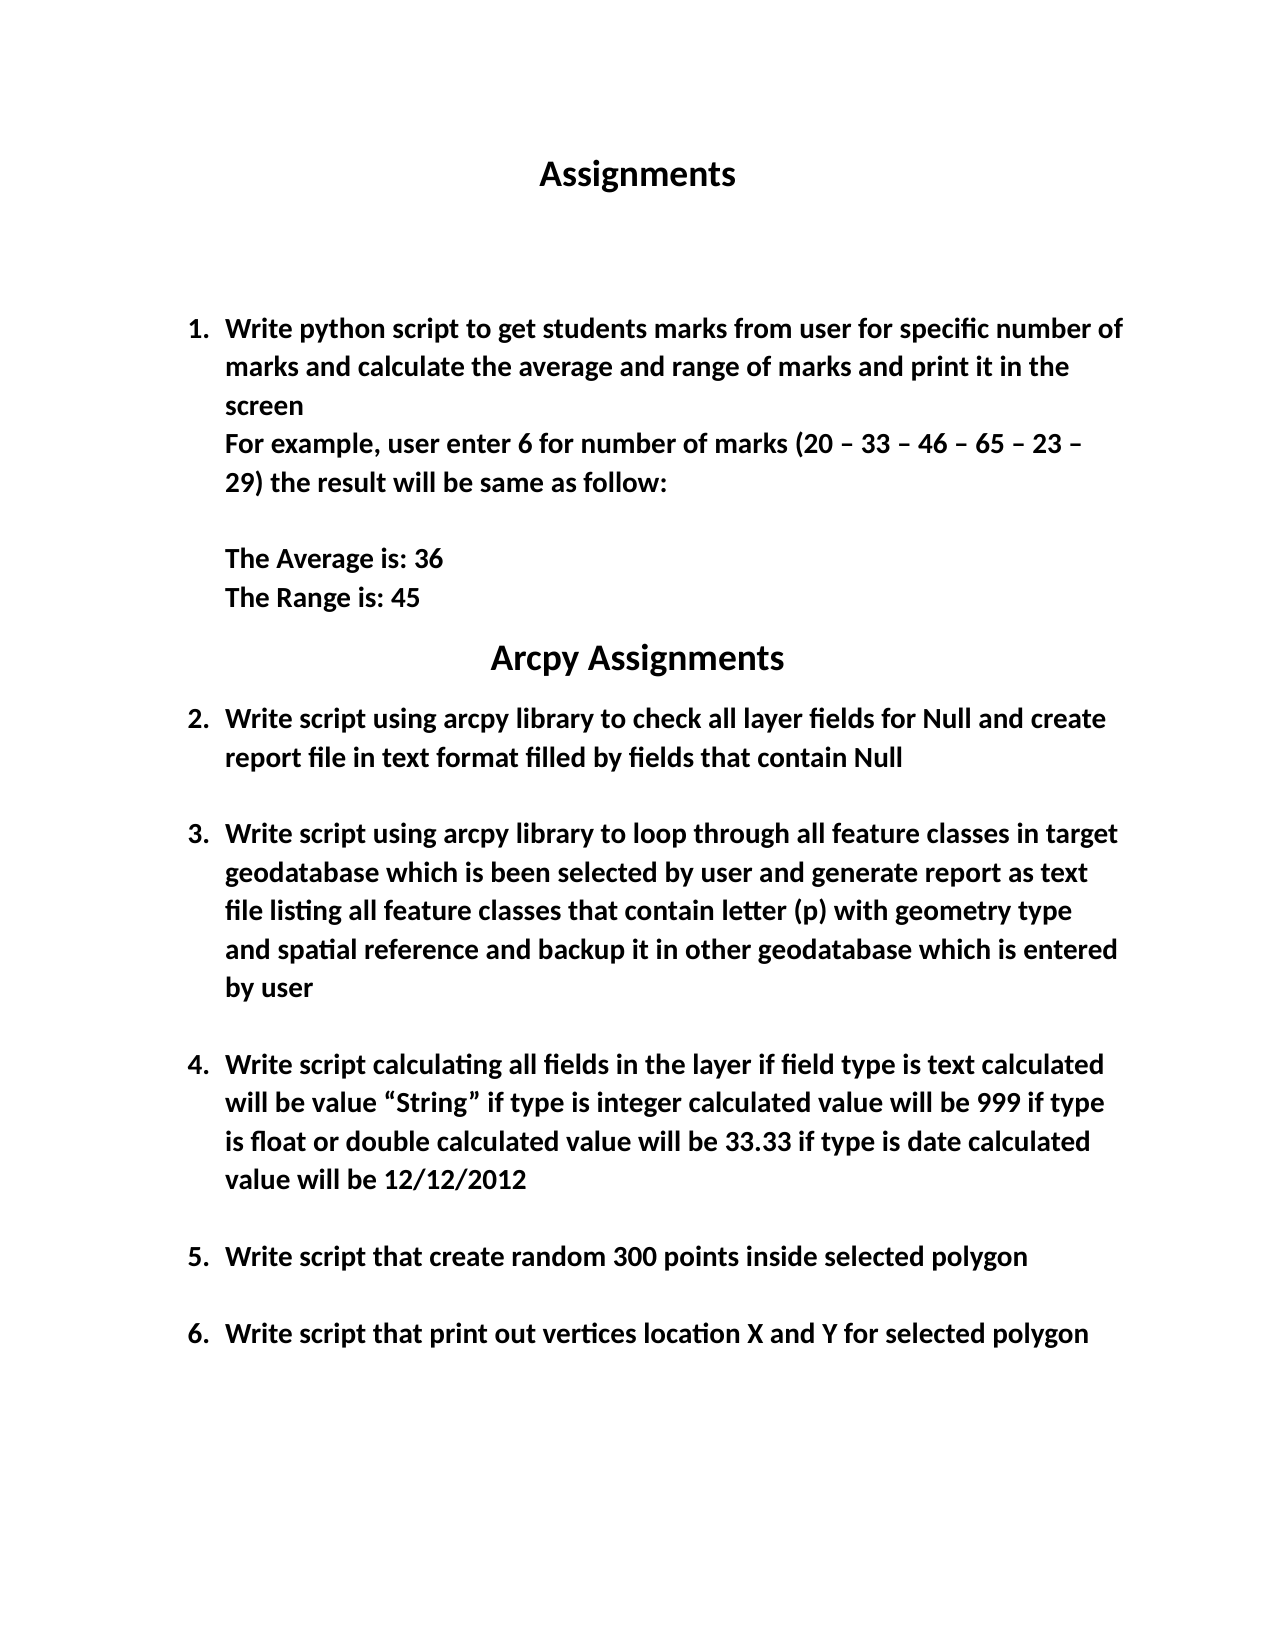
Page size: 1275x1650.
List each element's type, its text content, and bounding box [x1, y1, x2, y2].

list The Range is: 45 [225, 579, 1125, 614]
text Assignments [150, 150, 1125, 196]
list Write script using arcpy library to loop through all feature classes in target geodatabase which is been selected by user and generate report as text file listing all feature classes that contain letter (p) with geometry type and spatial reference and backup it in other geodatabase which is entered by user [187, 816, 1125, 1005]
list Write script using arcpy library to check all layer fields for Null and create report file in text format filled by fields that contain Null [187, 700, 1125, 774]
list Write script that create random 300 points inside selected polygon [187, 1238, 1125, 1274]
list For example, user enter 6 for number of marks (20 – 33 – 46 – 65 – 23 – 29) the result will be same as follow: [225, 425, 1125, 499]
list The Average is: 36 [225, 541, 1125, 576]
list Write script calculating all fields in the layer if field type is text calculated will be value “String” if type is integer calculated value will be 999 if type is float or double calculated value will be 33.33 if type is date calculated value will be 12/12/2012 [187, 1046, 1125, 1197]
list Write python script to get students marks from user for specific number of marks and calculate the average and range of marks and print it in the screen [187, 310, 1125, 422]
text Arcpy Assignments [150, 634, 1125, 680]
list Write script that print out vertices location X and Y for selected polygon [187, 1315, 1125, 1351]
